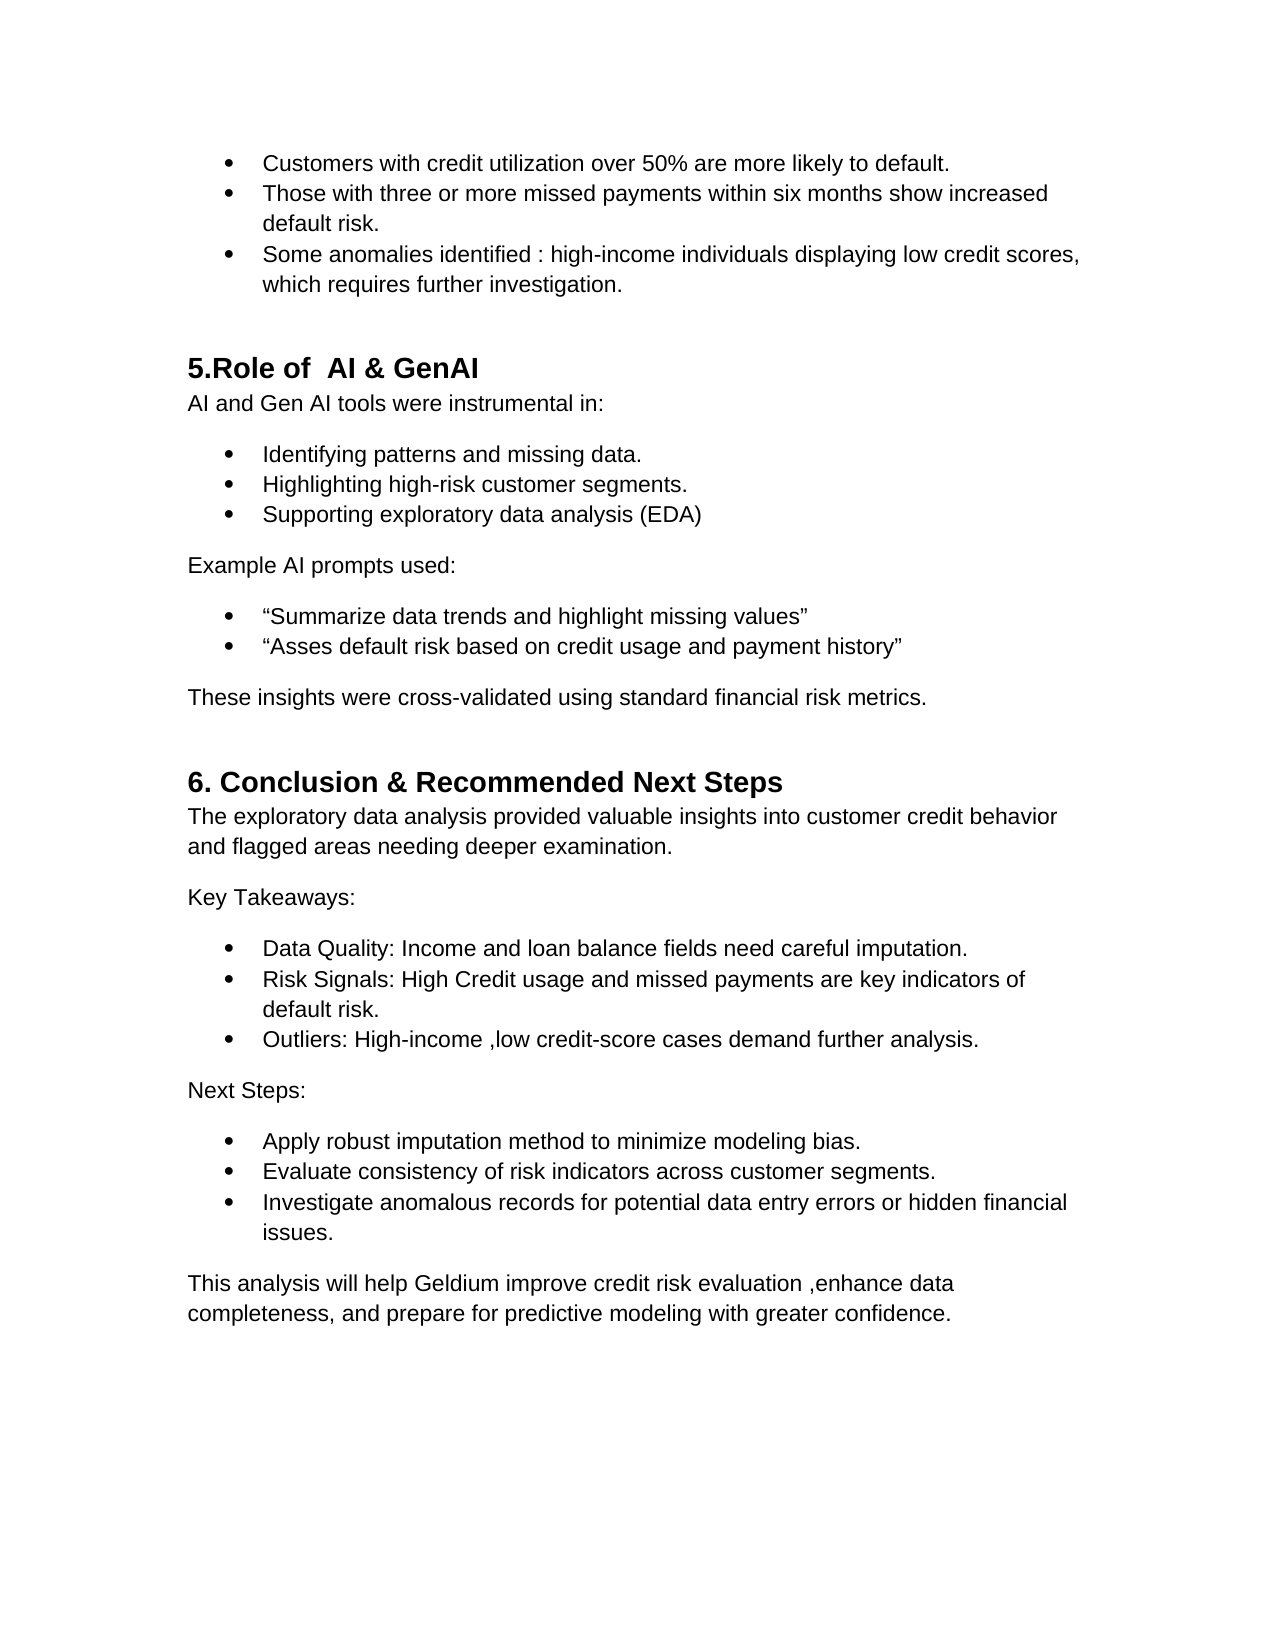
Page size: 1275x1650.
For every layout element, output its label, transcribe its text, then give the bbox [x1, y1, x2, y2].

list “Asses default risk based on credit usage and payment history” [225, 633, 1087, 660]
list Customers with credit utilization over 50% are more likely to default. [225, 150, 1087, 176]
list Apply robust imputation method to minimize modeling bias. [225, 1128, 1087, 1154]
list Investigate anomalous records for potential data entry errors or hidden financial issues. [225, 1188, 1087, 1245]
text The exploratory data analysis provided valuable insights into customer credit behavior and flagged areas needing deeper examination. [187, 803, 1087, 860]
text This analysis will help Geldium improve credit risk evaluation ,enhance data completeness, and prepare for predictive modeling with greater confidence. [187, 1270, 1087, 1326]
text These insights were cross-validated using standard financial risk metrics. [187, 684, 1087, 711]
text Key Takeaways: [187, 884, 1087, 911]
list Some anomalies identified : high-income individuals displaying low credit scores, which requires further investigation. [225, 241, 1087, 297]
text Example AI prompts used: [187, 552, 1087, 578]
list Data Quality: Income and loan balance fields need careful imputation. [225, 935, 1087, 962]
list Identifying patterns and missing data. [225, 441, 1087, 467]
list Supporting exploratory data analysis (EDA) [225, 501, 1087, 527]
subtitle 5.Role of AI & GenAI [187, 351, 1087, 384]
list Evaluate consistency of risk indicators across customer segments. [225, 1158, 1087, 1185]
list “Summarize data trends and highlight missing values” [225, 603, 1087, 629]
text AI and Gen AI tools were instrumental in: [187, 389, 1087, 416]
subtitle 6. Conclusion & Recommended Next Steps [187, 764, 1087, 798]
text Next Steps: [187, 1077, 1087, 1103]
list Those with three or more missed payments within six months show increased default risk. [225, 180, 1087, 237]
list Outliers: High-income ,low credit-score cases demand further analysis. [225, 1026, 1087, 1052]
list Highlighting high-risk customer segments. [225, 471, 1087, 497]
list Risk Signals: High Credit usage and missed payments are key indicators of default risk. [225, 966, 1087, 1022]
